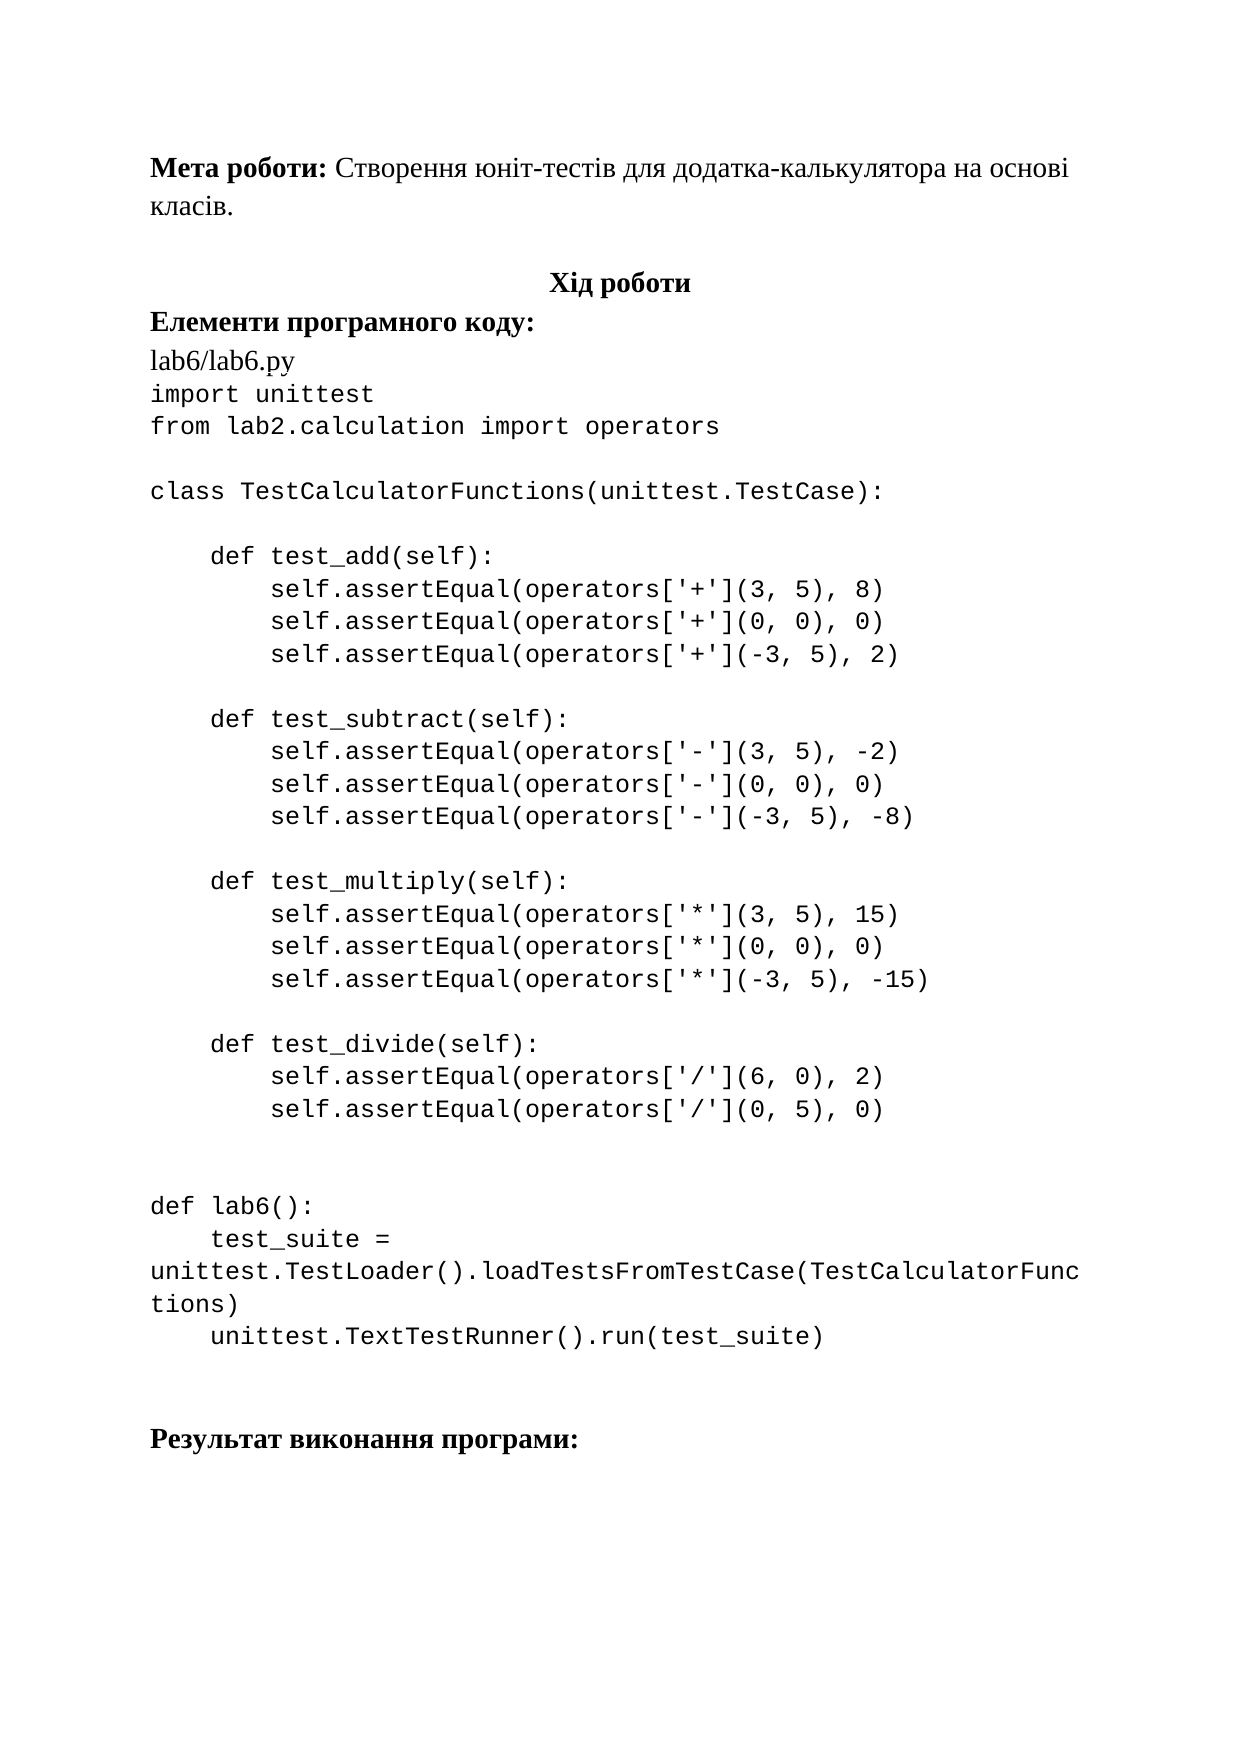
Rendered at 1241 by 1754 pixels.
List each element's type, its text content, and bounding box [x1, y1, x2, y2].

text Результат виконання програми: [150, 1421, 1090, 1455]
text def test_multiply(self): [150, 869, 1090, 897]
text unittest.TextTestRunner().run(test_suite) [150, 1324, 1090, 1352]
text self.assertEqual(operators['-'](0, 0), 0) [150, 771, 1090, 799]
text self.assertEqual(operators['+'](-3, 5), 2) [150, 641, 1090, 669]
text Хід роботи [150, 266, 1090, 299]
text def test_divide(self): [150, 1031, 1090, 1059]
text Мета роботи: Створення юніт-тестів для додатка-калькулятора на основі класів. [150, 150, 1090, 222]
text def lab6(): [150, 1194, 1090, 1222]
text self.assertEqual(operators['-'](3, 5), -2) [150, 739, 1090, 767]
text from lab2.calculation import operators [150, 414, 1090, 442]
text def test_subtract(self): [150, 706, 1090, 734]
text self.assertEqual(operators['*'](-3, 5), -15) [150, 966, 1090, 994]
text lab6/lab6.py [150, 343, 1090, 376]
text self.assertEqual(operators['*'](0, 0), 0) [150, 934, 1090, 962]
text self.assertEqual(operators['/'](6, 0), 2) [150, 1064, 1090, 1092]
text def test_add(self): [150, 544, 1090, 572]
text class TestCalculatorFunctions(unittest.TestCase): [150, 479, 1090, 507]
text self.assertEqual(operators['/'](0, 5), 0) [150, 1096, 1090, 1124]
text import unittest [150, 381, 1090, 409]
text self.assertEqual(operators['+'](3, 5), 8) [150, 576, 1090, 604]
text test_suite = unittest.TestLoader().loadTestsFromTestCase(TestCalculatorFunctions) [150, 1226, 1090, 1319]
text self.assertEqual(operators['*'](3, 5), 15) [150, 901, 1090, 929]
text self.assertEqual(operators['+'](0, 0), 0) [150, 609, 1090, 637]
text Елементи програмного коду: [150, 304, 1090, 338]
text self.assertEqual(operators['-'](-3, 5), -8) [150, 804, 1090, 832]
